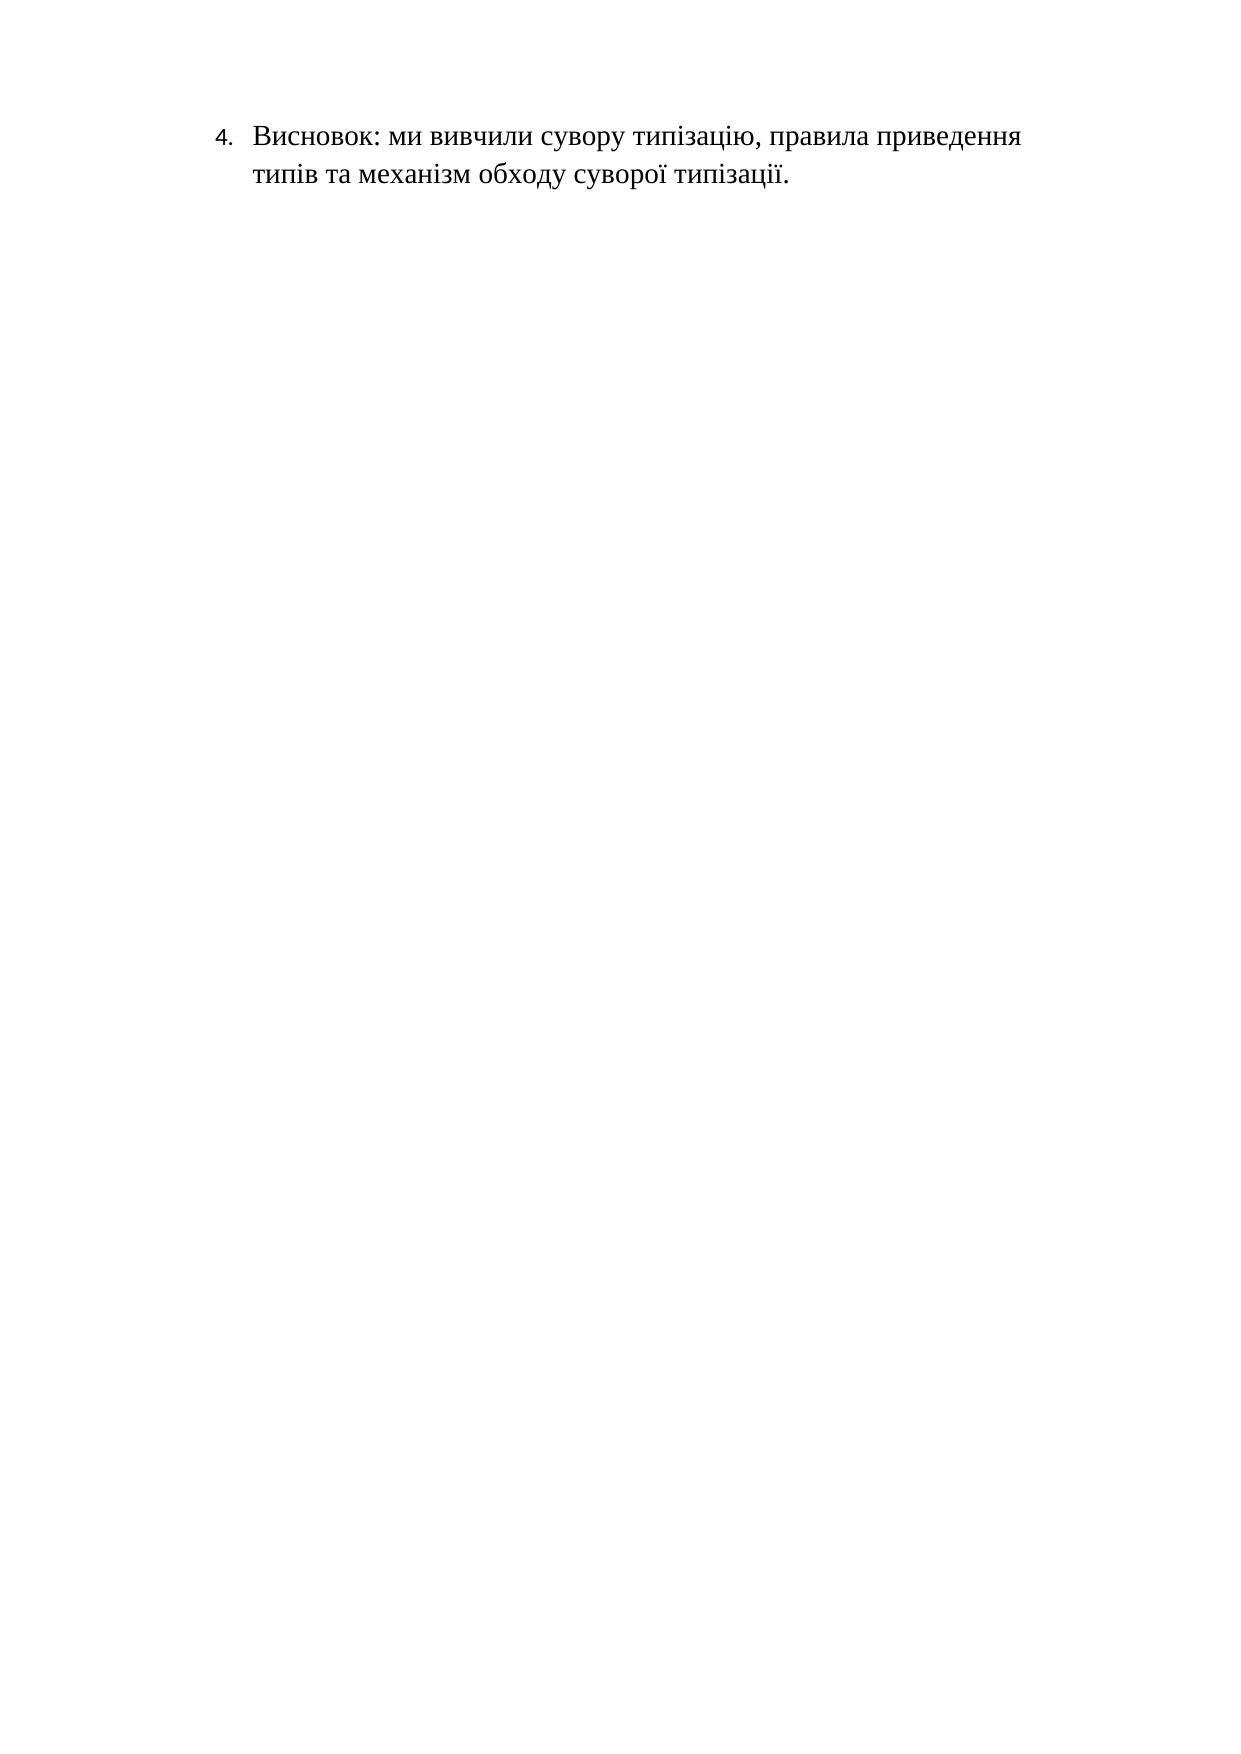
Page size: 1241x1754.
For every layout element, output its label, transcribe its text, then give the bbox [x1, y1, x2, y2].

list Висновок: ми вивчили сувору типізацію, правила приведення типів та механізм обходу суворої типізації. [215, 118, 1093, 190]
